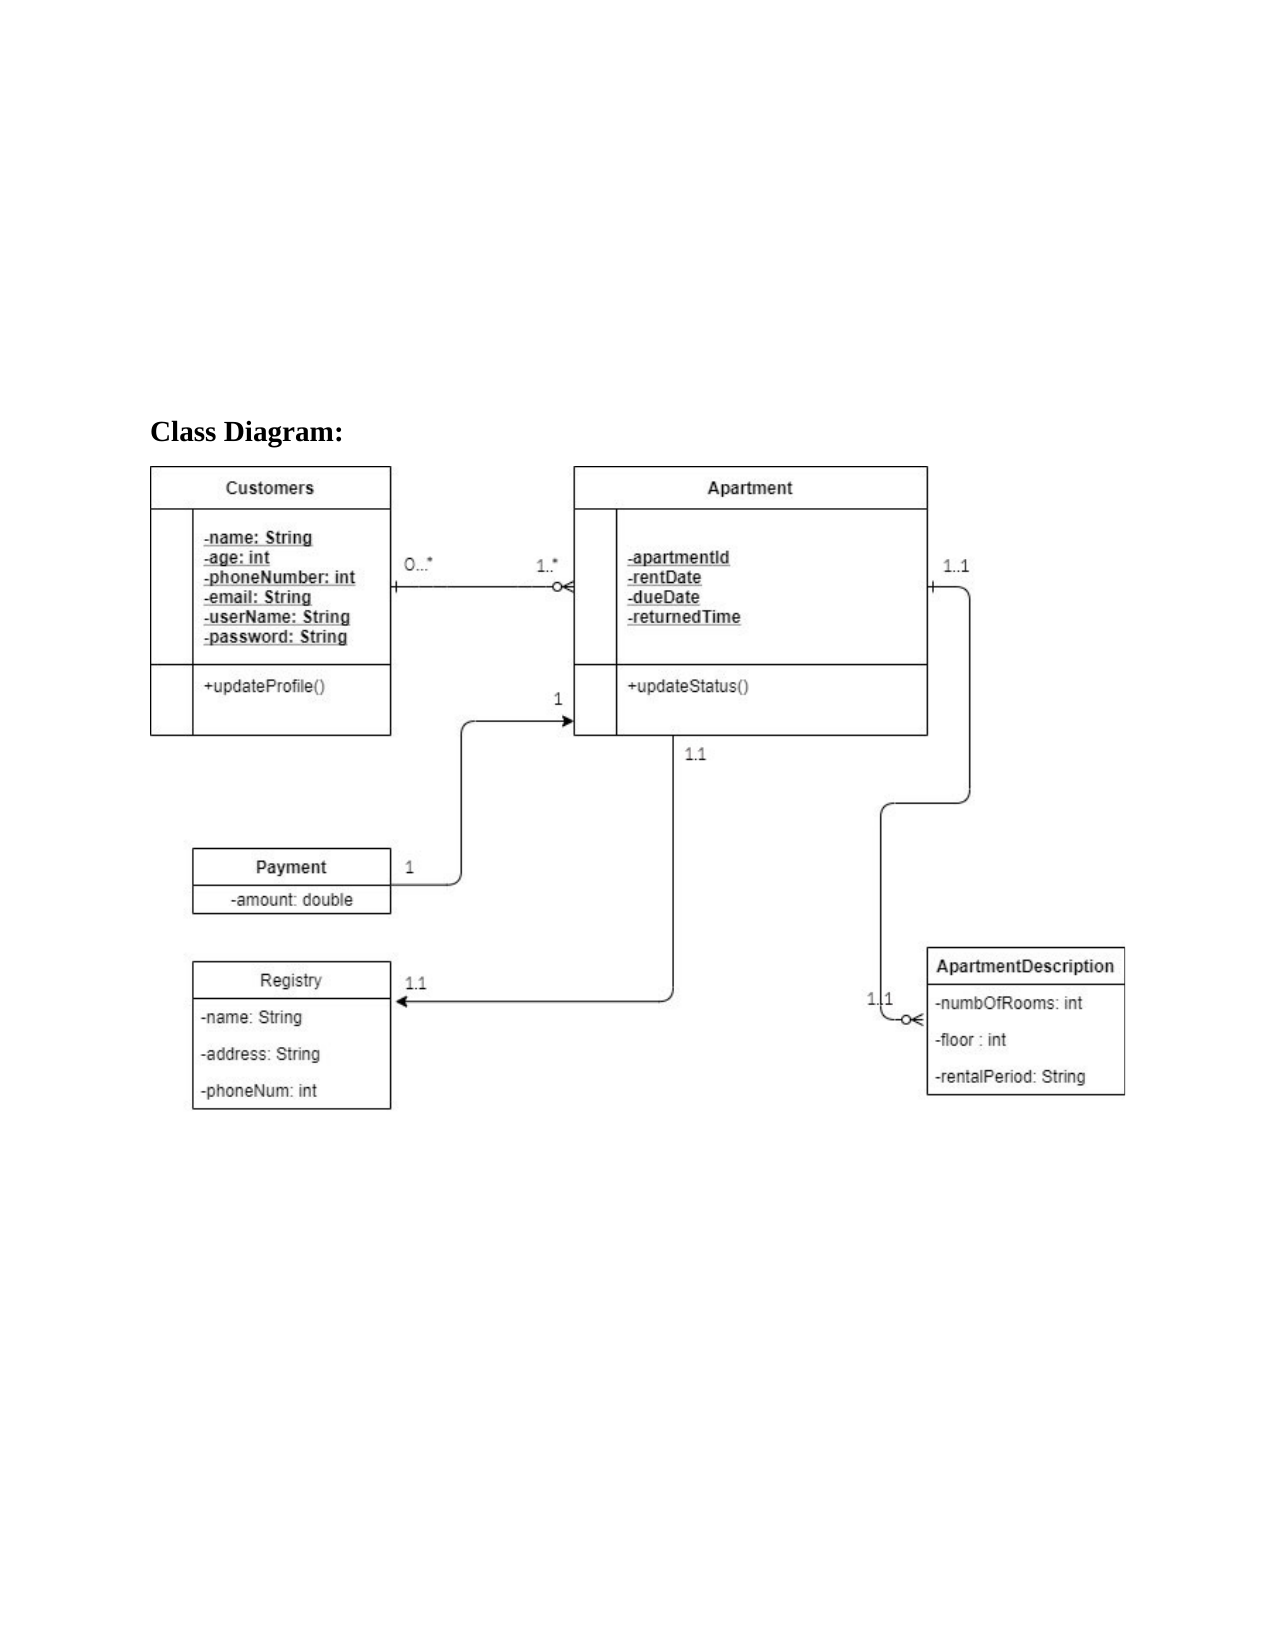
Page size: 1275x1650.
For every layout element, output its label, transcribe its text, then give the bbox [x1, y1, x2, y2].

text Class Diagram: [150, 414, 1125, 448]
picture [150, 466, 1125, 1114]
